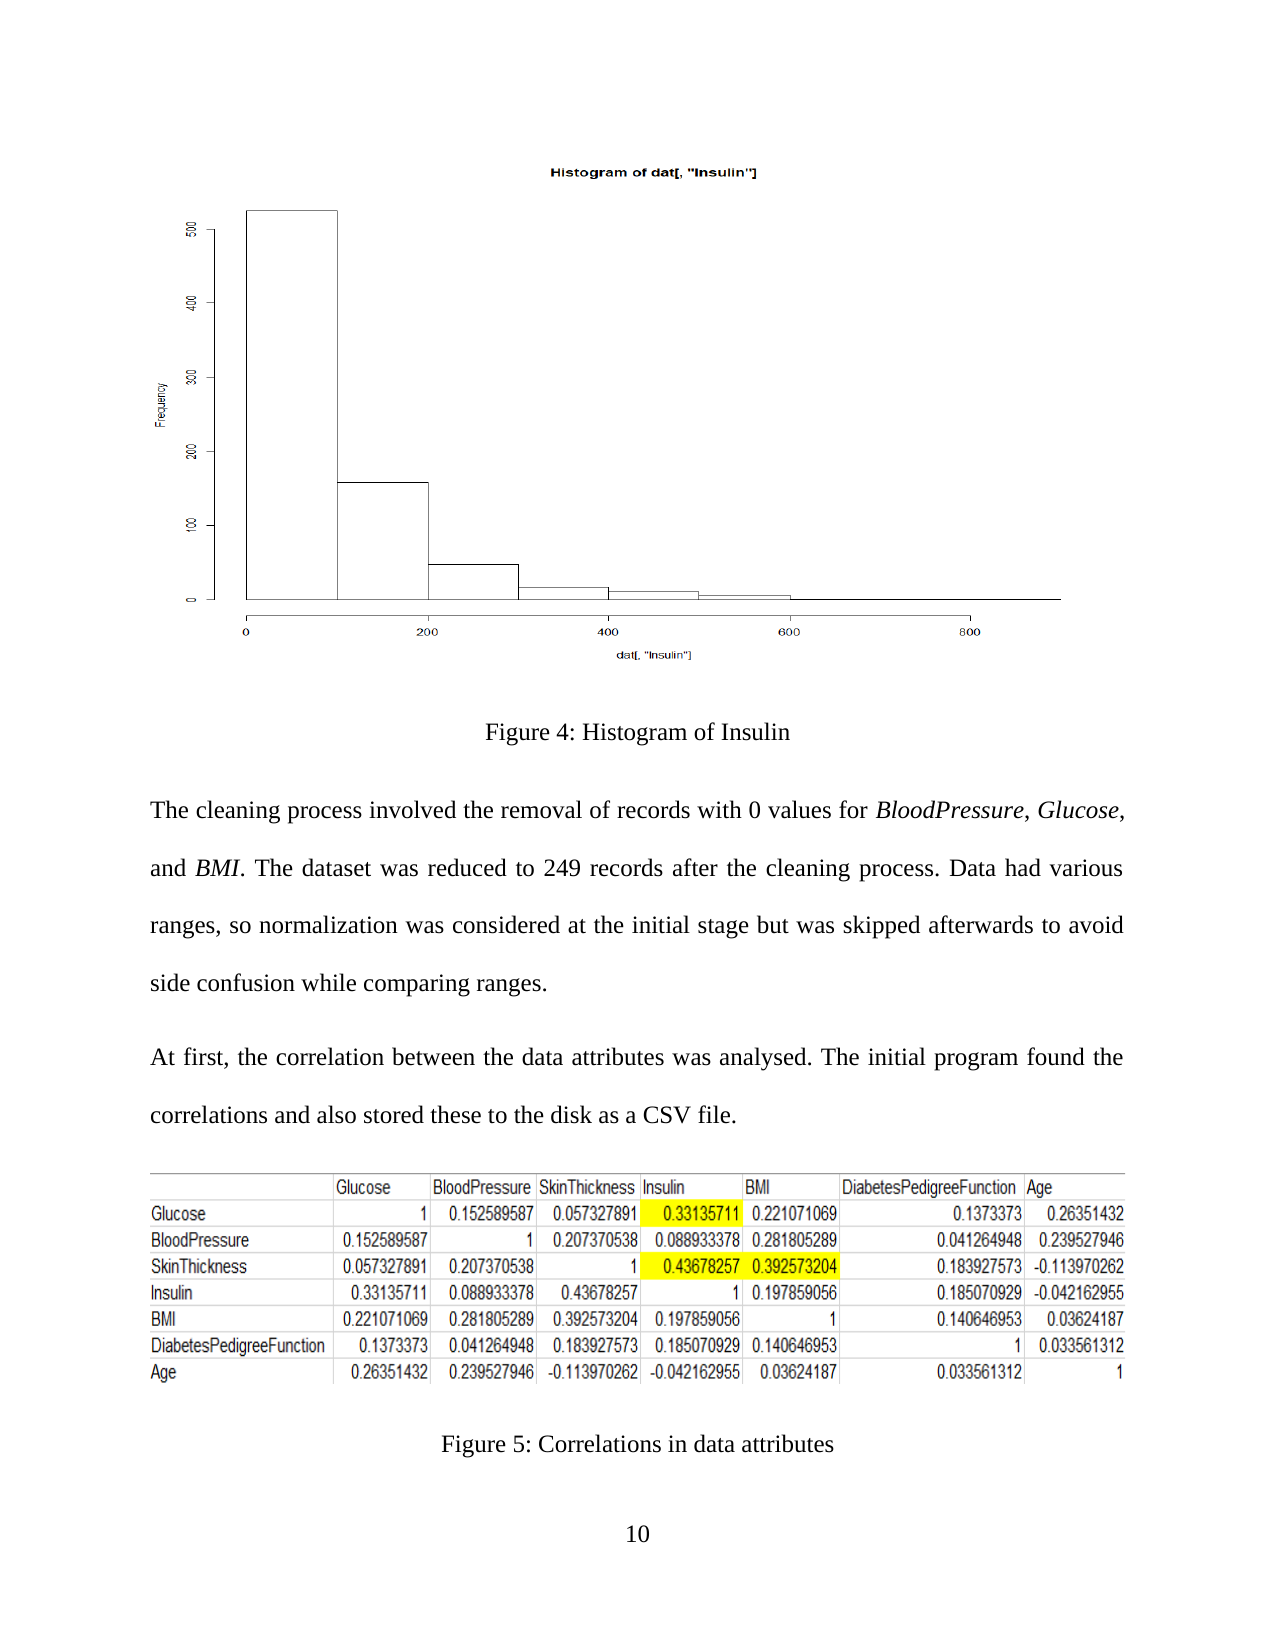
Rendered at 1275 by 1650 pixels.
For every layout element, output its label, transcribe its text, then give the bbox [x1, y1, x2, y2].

picture [150, 1173, 1125, 1384]
text At first, the correlation between the data attributes was analysed. The initial program found the correlations and also stored these to the disk as a CSV file. [150, 1042, 1125, 1128]
text The cleaning process involved the removal of records with 0 values for BloodPressure, Glucose, and BMI. The dataset was reduced to 249 records after the cleaning process. Data had various ranges, so normalization was considered at the initial stage but was skipped afterwards to avoid side confusion while comparing ranges. [150, 796, 1125, 997]
text Figure 5: Correlations in data attributes [150, 1429, 1125, 1457]
picture [150, 150, 1125, 672]
text Figure 4: Histogram of Insulin [150, 717, 1125, 746]
